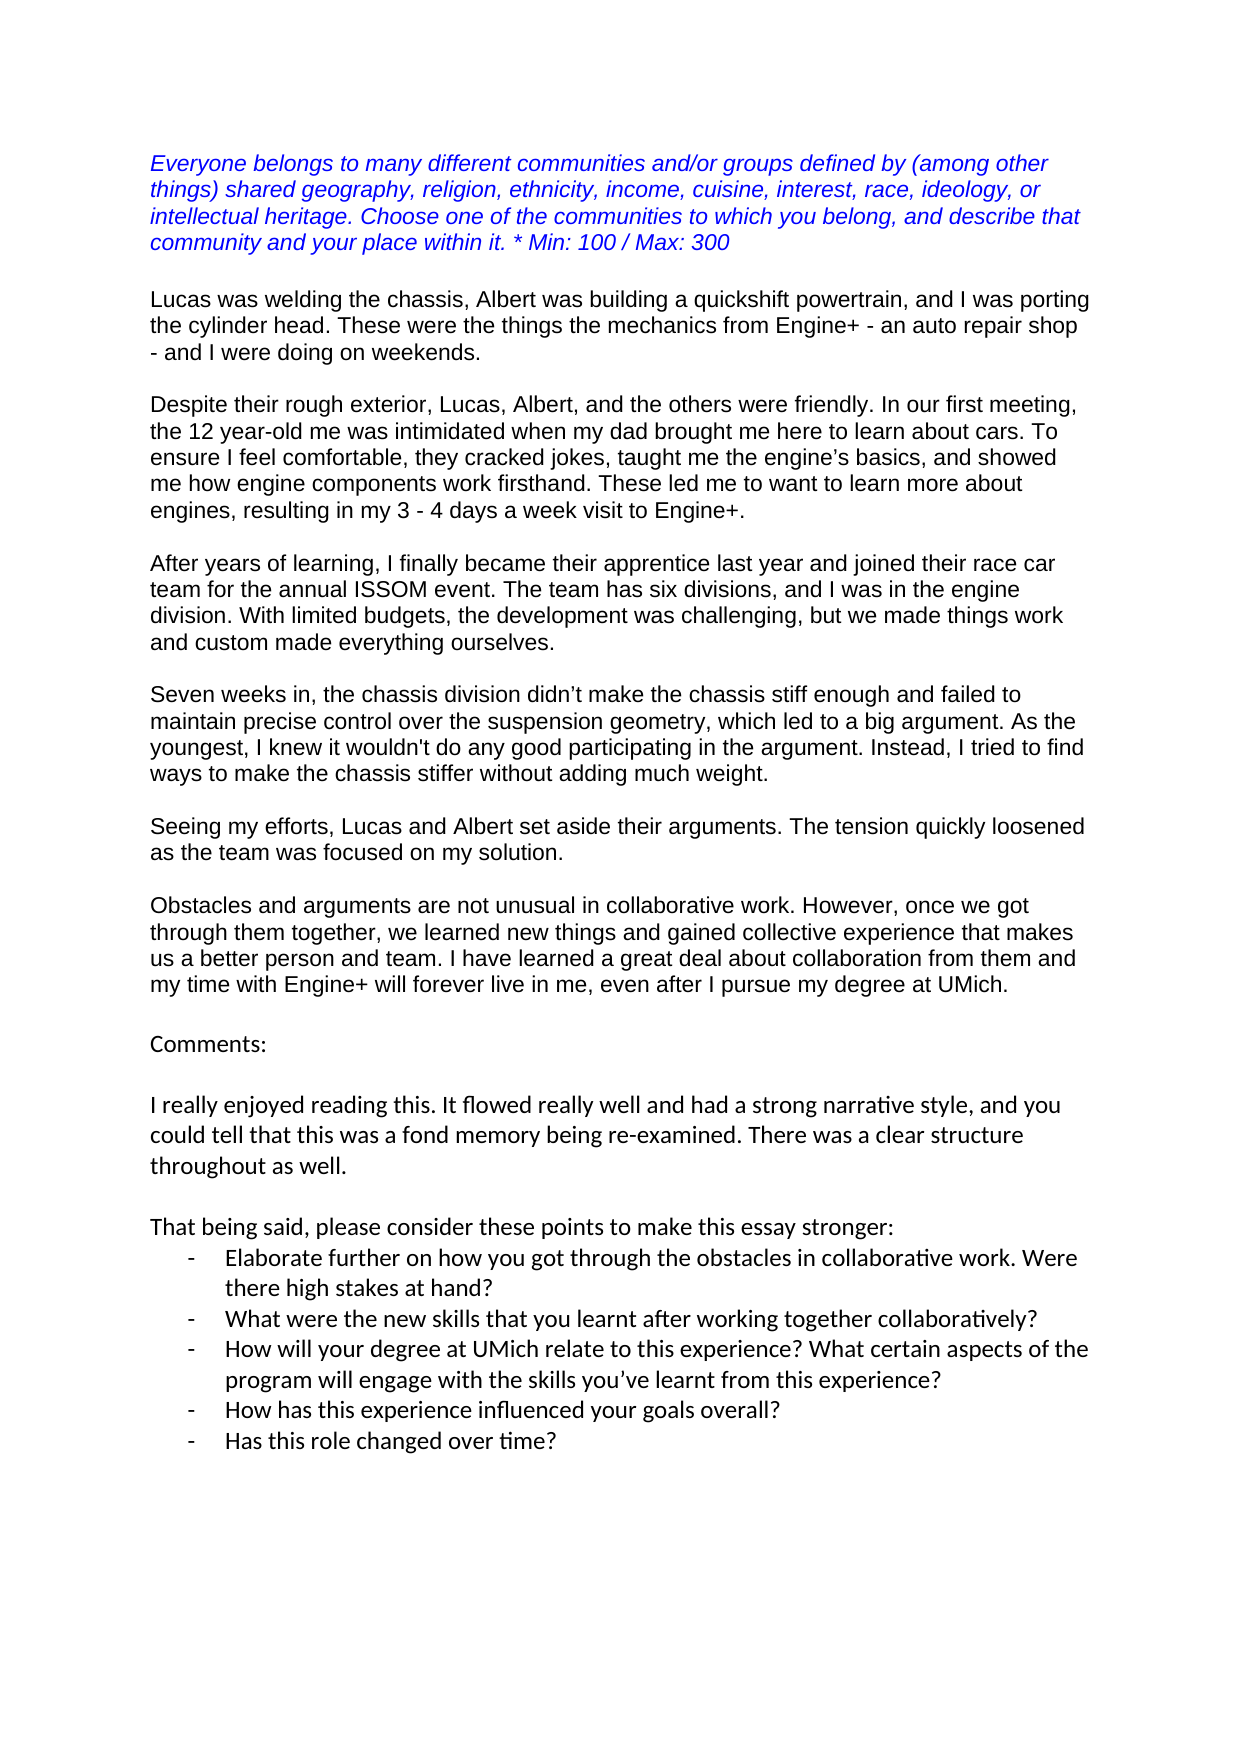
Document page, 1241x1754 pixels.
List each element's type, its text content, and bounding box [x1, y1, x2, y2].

text Comments: [150, 1028, 1090, 1058]
text Despite their rough exterior, Lucas, Albert, and the others were friendly. In our first meeting, the 12 year-old me was intimidated when my dad brought me here to learn about cars. To ensure I feel comfortable, they cracked jokes, taught me the engine’s basics, and showed me how engine components work firsthand. These led me to want to learn more about engines, resulting in my 3 - 4 days a week visit to Engine+. [150, 391, 1090, 523]
text That being said, please consider these points to make this essay stronger: [150, 1211, 1090, 1242]
list Elaborate further on how you got through the obstacles in collaborative work. Were there high stakes at hand? [187, 1242, 1090, 1303]
list What were the new skills that you learnt after working together collaboratively? [187, 1303, 1090, 1333]
text Obstacles and arguments are not unusual in collaborative work. However, once we got through them together, we learned new things and gained collective experience that makes us a better person and team. I have learned a great deal about collaboration from them and my time with Engine+ will forever live in me, even after I pursue my degree at UMich. [150, 892, 1090, 997]
text Seven weeks in, the chassis division didn’t make the chassis stiff enough and failed to maintain precise control over the suspension geometry, which led to a big argument. As the youngest, I knew it wouldn't do any good participating in the argument. Instead, I tried to find ways to make the chassis stiffer without adding much weight. [150, 681, 1090, 787]
list How will your degree at UMich relate to this experience? What certain aspects of the program will engage with the skills you’ve learnt from this experience? [187, 1333, 1090, 1394]
text Everyone belongs to many different communities and/or groups defined by (among other things) shared geography, religion, ethnicity, income, cuisine, interest, race, ideology, or intellectual heritage. Choose one of the communities to which you belong, and describe that community and your place within it. * Min: 100 / Max: 300 [150, 150, 1090, 255]
text I really enjoyed reading this. It flowed really well and had a strong narrative style, and you could tell that this was a fond memory being re-examined. There was a clear structure throughout as well. [150, 1089, 1090, 1181]
text Seeing my efforts, Lucas and Albert set aside their arguments. The tension quickly loosened as the team was focused on my solution. [150, 813, 1090, 866]
text Lucas was welding the chassis, Albert was building a quickshift powertrain, and I was porting the cylinder head. These were the things the mechanics from Engine+ - an auto repair shop - and I were doing on weekends. [150, 286, 1090, 365]
list Has this role changed over time? [187, 1425, 1090, 1455]
text After years of learning, I finally became their apprentice last year and joined their race car team for the annual ISSOM event. The team has six divisions, and I was in the engine division. With limited budgets, the development was challenging, but we made things work and custom made everything ourselves. [150, 549, 1090, 655]
list How has this experience influenced your goals overall? [187, 1394, 1090, 1425]
